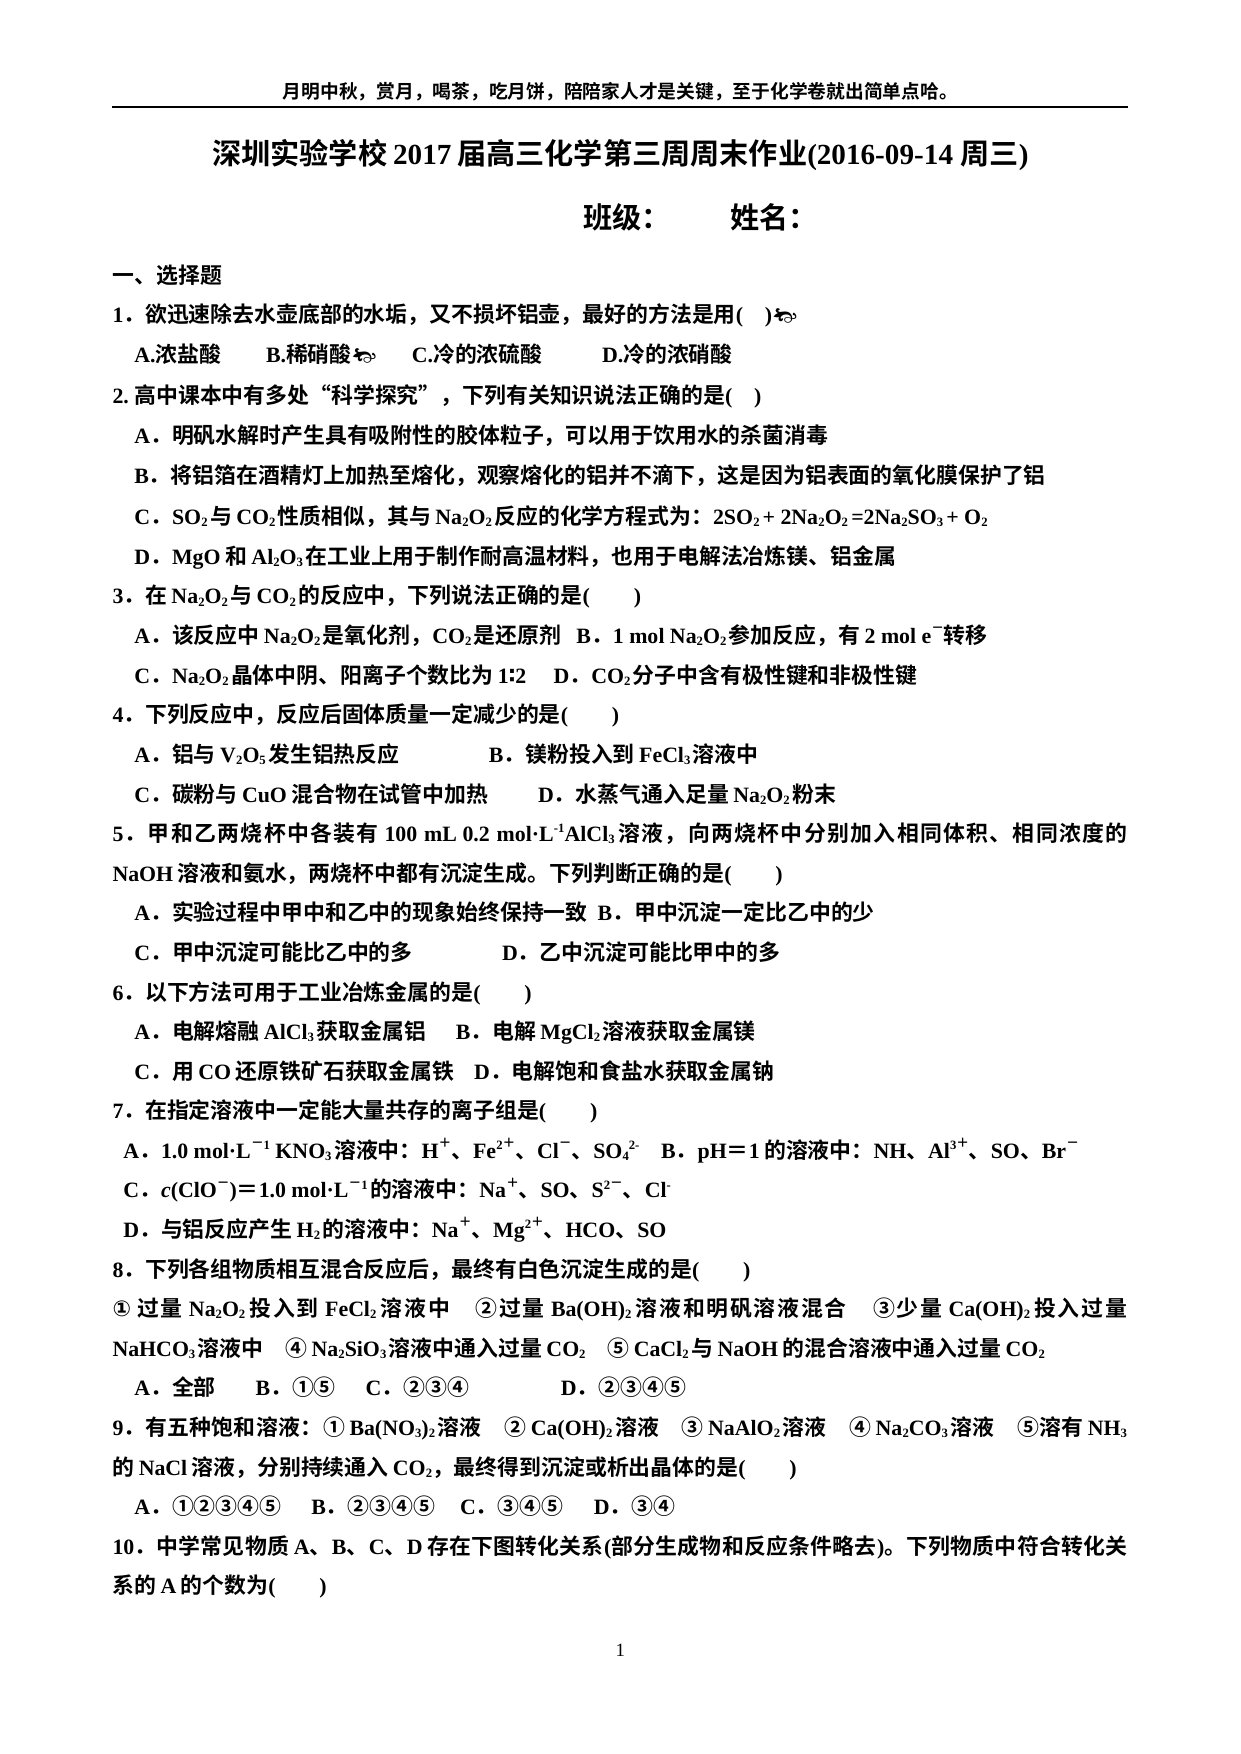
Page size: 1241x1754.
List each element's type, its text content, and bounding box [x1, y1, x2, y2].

text C．Na2O2晶体中阴、阳离子个数比为1∶2 D．CO2分子中含有极性键和非极性键 [112, 658, 1128, 689]
text 班级： 姓名： [112, 194, 1128, 237]
text B．将铝箔在酒精灯上加热至熔化，观察熔化的铝并不滴下，这是因为铝表面的氧化膜保护了铝 [134, 458, 1128, 491]
text 深圳实验学校2017届高三化学第三周周末作业(2016-09-14 周三) [112, 131, 1128, 173]
text A．1.0 mol·L－1 KNO3溶液中：H＋、Fe2＋、Cl－、SO42- B．pH＝1的溶液中：NH、Al3＋、SO、Br－ [112, 1133, 1128, 1164]
text A．该反应中Na2O2是氧化剂，CO2是还原剂 B．1 mol Na2O2参加反应，有2 mol e－转移 [112, 618, 1128, 650]
text 7．在指定溶液中一定能大量共存的离子组是( ) [112, 1093, 1128, 1125]
text A.浓盐酸 B.稀硝酸 C.冷的浓硫酸 D.冷的浓硝酸 [112, 337, 1128, 369]
text A．实验过程中甲中和乙中的现象始终保持一致 B．甲中沉淀一定比乙中的少 [112, 895, 1128, 927]
text C．用CO还原铁矿石获取金属铁 D．电解饱和食盐水获取金属钠 [112, 1054, 1128, 1085]
text C．碳粉与CuO混合物在试管中加热 D．水蒸气通入足量Na2O2粉末 [112, 777, 1128, 808]
text C．甲中沉淀可能比乙中的多 D．乙中沉淀可能比甲中的多 [112, 935, 1128, 967]
text A．铝与V2O5发生铝热反应 B．镁粉投入到FeCl3溶液中 [112, 737, 1128, 769]
text D．与铝反应产生H2的溶液中：Na＋、Mg2＋、HCO、SO [112, 1212, 1128, 1244]
text 9．有五种饱和溶液：①Ba(NO3)2溶液 ②Ca(OH)2溶液 ③NaAlO2溶液 ④Na2CO3溶液 ⑤溶有NH3的NaCl溶液，分别持续通入CO2，最终得到沉淀或析出晶体的是( ) [112, 1410, 1128, 1481]
text A．①②③④⑤ B．②③④⑤ C．③④⑤ D．③④ [112, 1489, 1128, 1521]
text 3．在Na2O2与CO2的反应中，下列说法正确的是( ) [112, 578, 1128, 610]
text 5．甲和乙两烧杯中各装有100 mL 0.2 mol·L-1AlCl3溶液，向两烧杯中分别加入相同体积、相同浓度的NaOH溶液和氨水，两烧杯中都有沉淀生成。下列判断正确的是( ) [112, 816, 1128, 887]
text 8．下列各组物质相互混合反应后，最终有白色沉淀生成的是( ) [112, 1252, 1128, 1283]
text 4．下列反应中，反应后固体质量一定减少的是( ) [112, 697, 1128, 729]
text 1．欲迅速除去水壶底部的水垢，又不损坏铝壶，最好的方法是用( ) [112, 297, 1128, 329]
text ①过量Na2O2投入到FeCl2溶液中 ②过量Ba(OH)2溶液和明矾溶液混合 ③少量Ca(OH)2投入过量NaHCO3溶液中 ④Na2SiO3溶液中通入过量CO2 ⑤CaCl2与NaOH的混合溶液中通入过量CO2 [112, 1291, 1128, 1362]
text C．c(ClO－)＝1.0 mol·L－1的溶液中：Na＋、SO、S2－、Cl- [112, 1172, 1128, 1204]
text A．全部 B．①⑤ C．②③④ D．②③④⑤ [112, 1370, 1128, 1402]
text 一、选择题 [112, 258, 1128, 289]
text C．SO2与CO2性质相似，其与Na2O2反应的化学方程式为：2SO2 + 2Na2O2 =2Na2SO3 + O2 [134, 498, 1128, 531]
text 2. 高中课本中有多处“科学探究”，下列有关知识说法正确的是( ) [112, 377, 1128, 410]
text 6．以下方法可用于工业冶炼金属的是( ) [112, 974, 1128, 1006]
text A．明矾水解时产生具有吸附性的胶体粒子，可以用于饮用水的杀菌消毒 [134, 418, 1128, 450]
text 10．中学常见物质A、B、C、D存在下图转化关系(部分生成物和反应条件略去)。下列物质中符合转化关系的A的个数为( ) [112, 1529, 1128, 1600]
text A．电解熔融AlCl3获取金属铝 B．电解MgCl2溶液获取金属镁 [112, 1014, 1128, 1046]
text D．MgO和Al2O3在工业上用于制作耐高温材料，也用于电解法冶炼镁、铝金属 [112, 539, 1128, 571]
